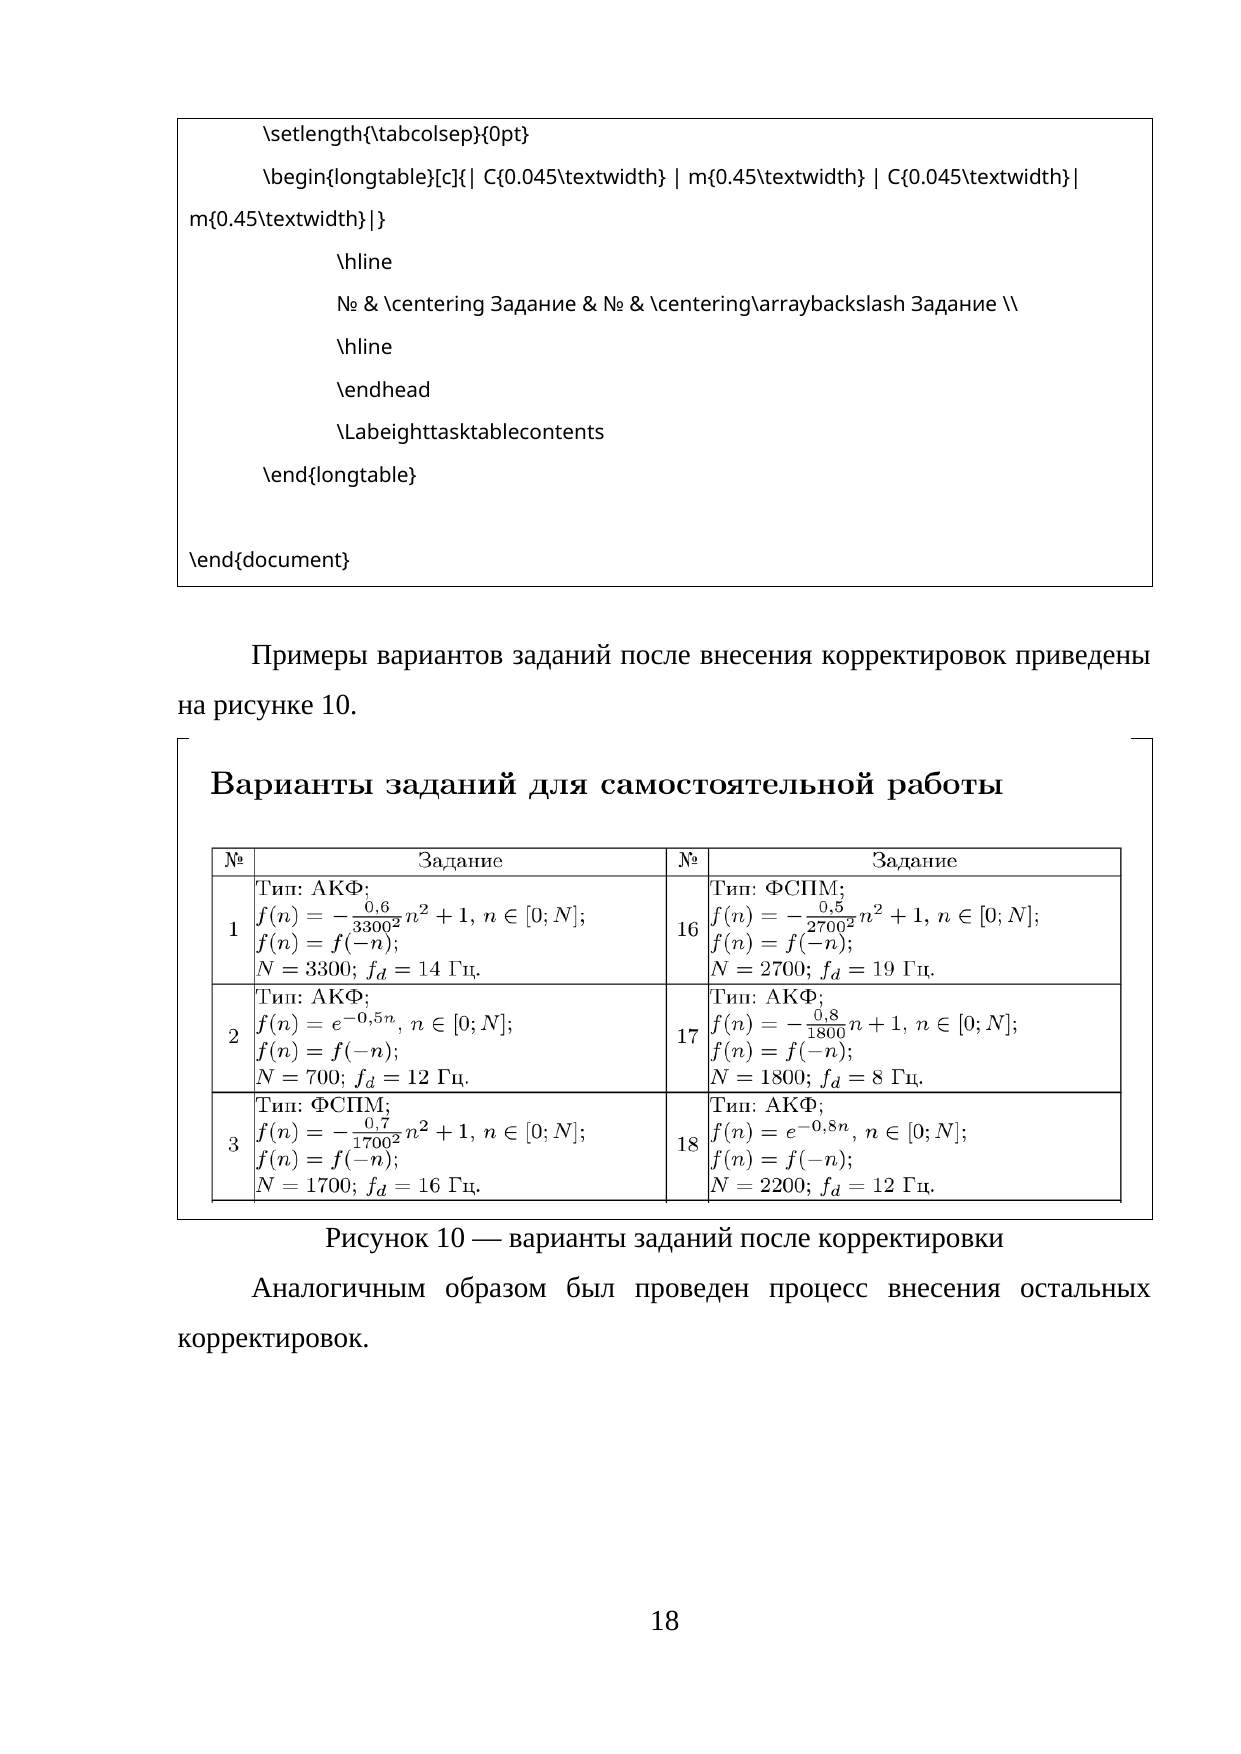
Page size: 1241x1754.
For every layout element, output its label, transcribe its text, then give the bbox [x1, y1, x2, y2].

text Рисунок 10 — варианты заданий после корректировки [177, 1220, 1152, 1253]
picture [188, 738, 1132, 1203]
text Примеры вариантов заданий после внесения корректировок приведены на рисунке 10. [177, 637, 1152, 721]
table_header [178, 739, 1152, 1219]
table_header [178, 119, 1152, 586]
text Аналогичным образом был проведен процесс внесения остальных корректировок. [177, 1270, 1152, 1354]
